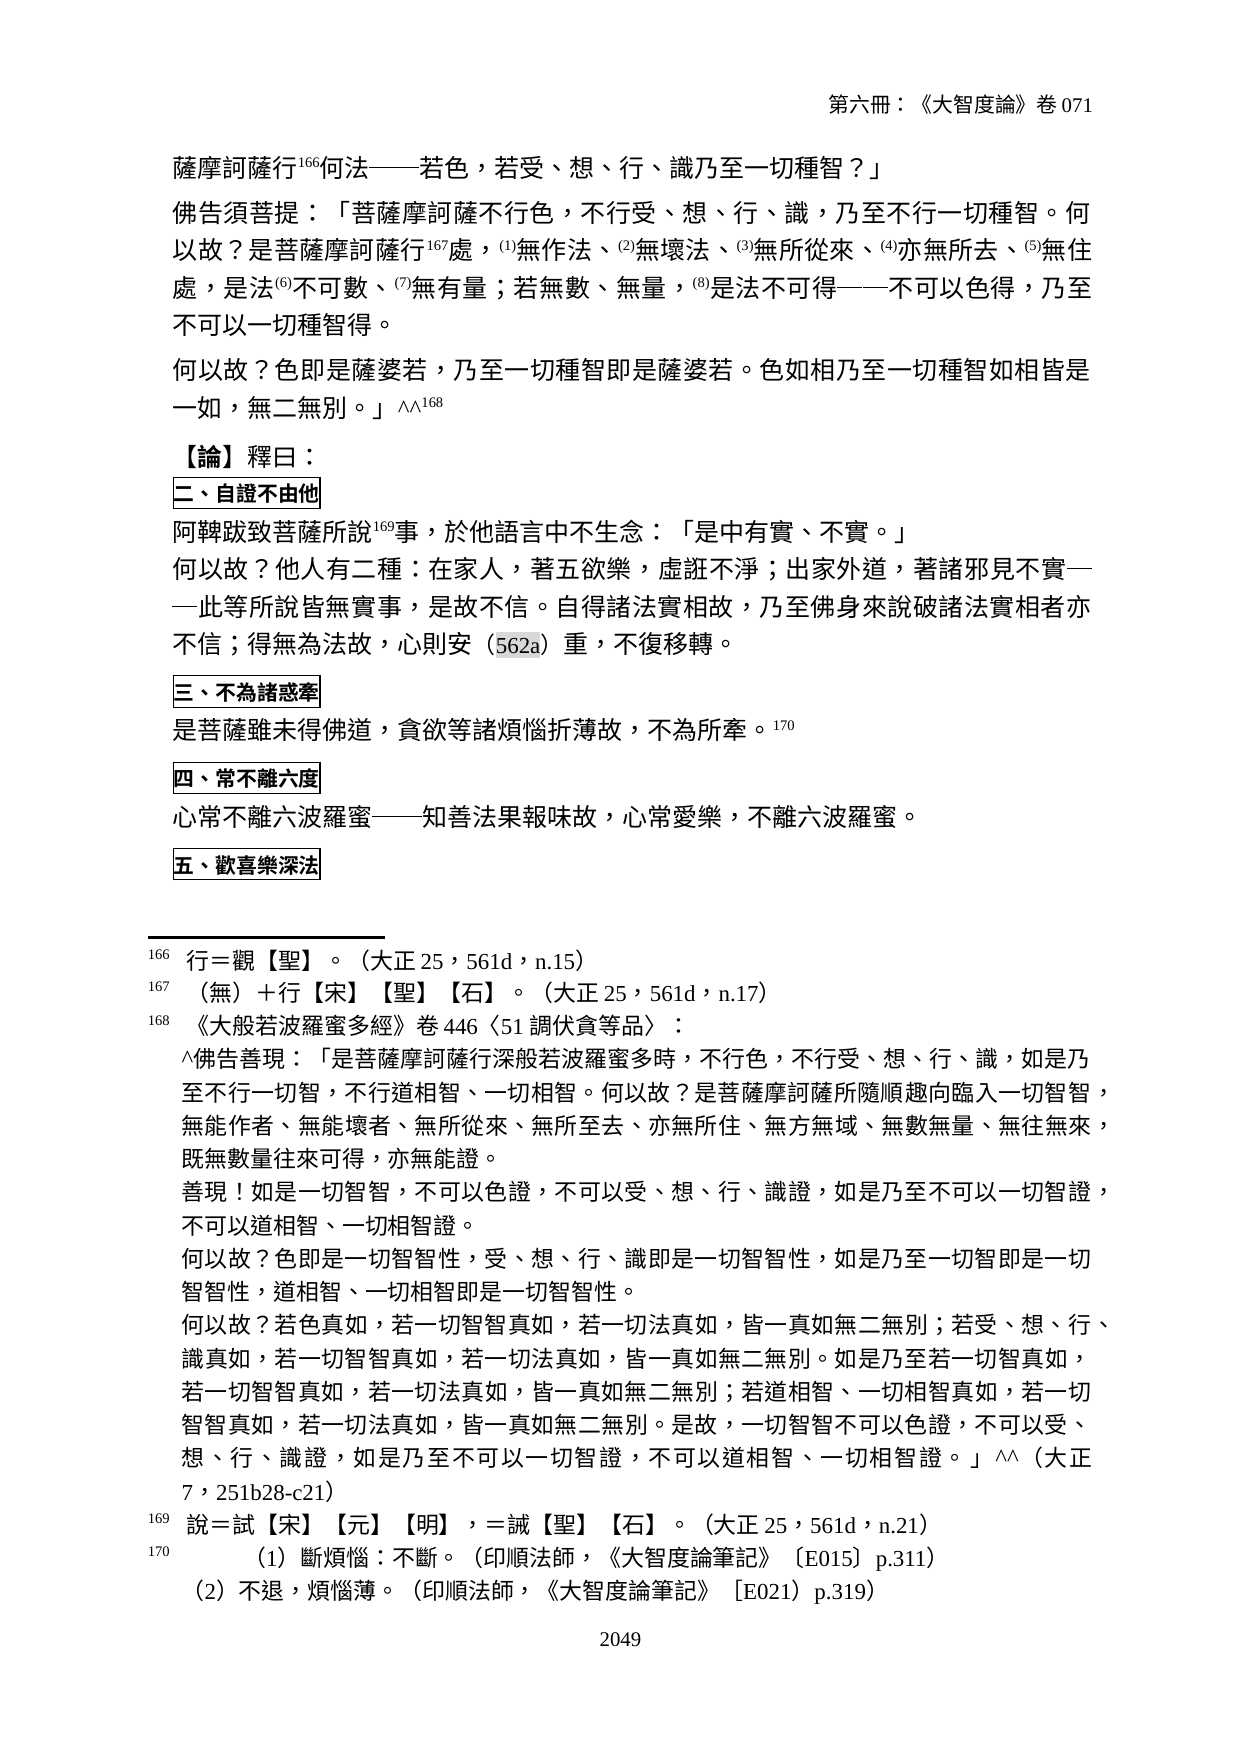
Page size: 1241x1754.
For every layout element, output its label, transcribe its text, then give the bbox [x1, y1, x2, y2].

text 【論】釋曰： [173, 436, 1092, 474]
text 是菩薩雖未得佛道，貪欲等諸煩惱折薄故，不為所牽。 [173, 710, 1092, 748]
text 三、不為諸惑牽 [173, 673, 1092, 710]
text 二、自證不由他 [173, 474, 1092, 511]
text 須菩提白佛言：「佛說以空隨順乃至如夢如幻隨順，是行般若波羅蜜。世尊！是菩薩摩訶薩行何法──若色，若受、想、行、識乃至一切種智？」 [173, 148, 1092, 185]
text 何以故？他人有二種：在家人，著五欲樂，虛誑不淨；出家外道，著諸邪見不實──此等所說皆無實事，是故不信。自得諸法實相故，乃至佛身來說破諸法實相者亦不信；得無為法故，心則安（562a）重，不復移轉。 [173, 549, 1092, 661]
text 四、常不離六度 [173, 759, 1092, 796]
text 何以故？色即是薩婆若，乃至一切種智即是薩婆若。色如相乃至一切種智如相皆是一如，無二無別。」^^ [173, 350, 1092, 425]
text 五、歡喜樂深法 [173, 845, 1092, 883]
text 佛告須菩提：「菩薩摩訶薩不行色，不行受、想、行、識，乃至不行一切種智。何以故？是菩薩摩訶薩行處，(1)無作法、(2)無壞法、(3)無所從來、(4)亦無所去、(5)無住處，是法(6)不可數、(7)無有量；若無數、無量，(8)是法不可得──不可以色得，乃至不可以一切種智得。 [173, 193, 1092, 343]
text 阿鞞跋致菩薩所說事，於他語言中不生念：「是中有實、不實。」 [173, 511, 1092, 549]
text 心常不離六波羅蜜──知善法果報味故，心常愛樂，不離六波羅蜜。 [173, 796, 1092, 834]
